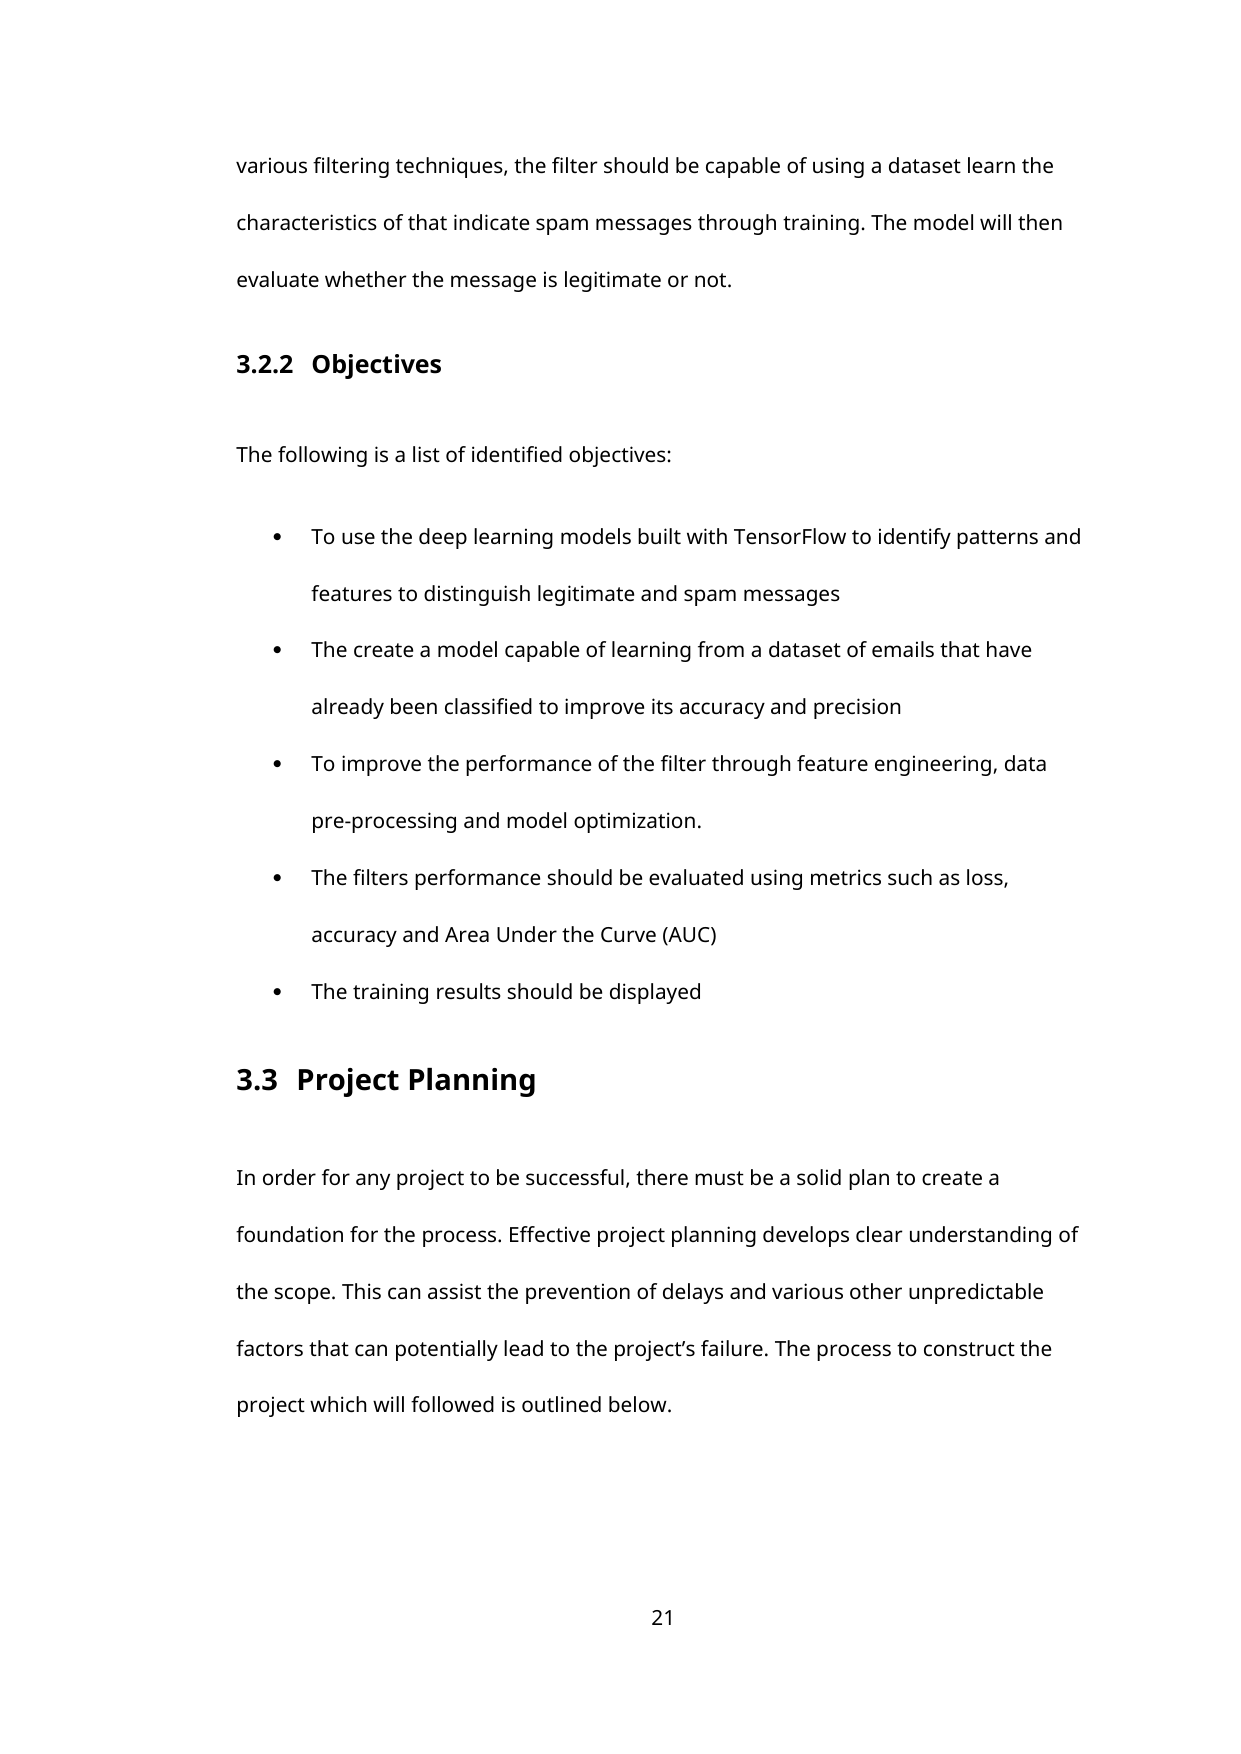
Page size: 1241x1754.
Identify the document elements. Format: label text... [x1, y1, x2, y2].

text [236, 151, 1090, 293]
list The training results should be displayed [274, 977, 1090, 1005]
text In order for any project to be successful, there must be a solid plan to create a foundation for the process. Effective project planning develops clear understanding of the scope. This can assist the prevention of delays and various other unpredictable factors that can potentially lead to the project’s failure. The process to construct the project which will followed is outlined below. [236, 1163, 1090, 1419]
list To improve the performance of the filter through feature engineering, data pre-processing and model optimization. [274, 749, 1090, 835]
list The create a model capable of learning from a dataset of emails that have already been classified to improve its accuracy and precision [274, 636, 1090, 721]
text The following is a list of identified objectives: [236, 440, 1090, 468]
subtitle Project Planning [236, 1059, 1090, 1098]
subtitle Objectives [236, 347, 1090, 381]
list The filters performance should be evaluated using metrics such as loss, accuracy and Area Under the Curve (AUC) [274, 863, 1090, 948]
list To use the deep learning models built with TensorFlow to identify patterns and features to distinguish legitimate and spam messages [274, 522, 1090, 607]
